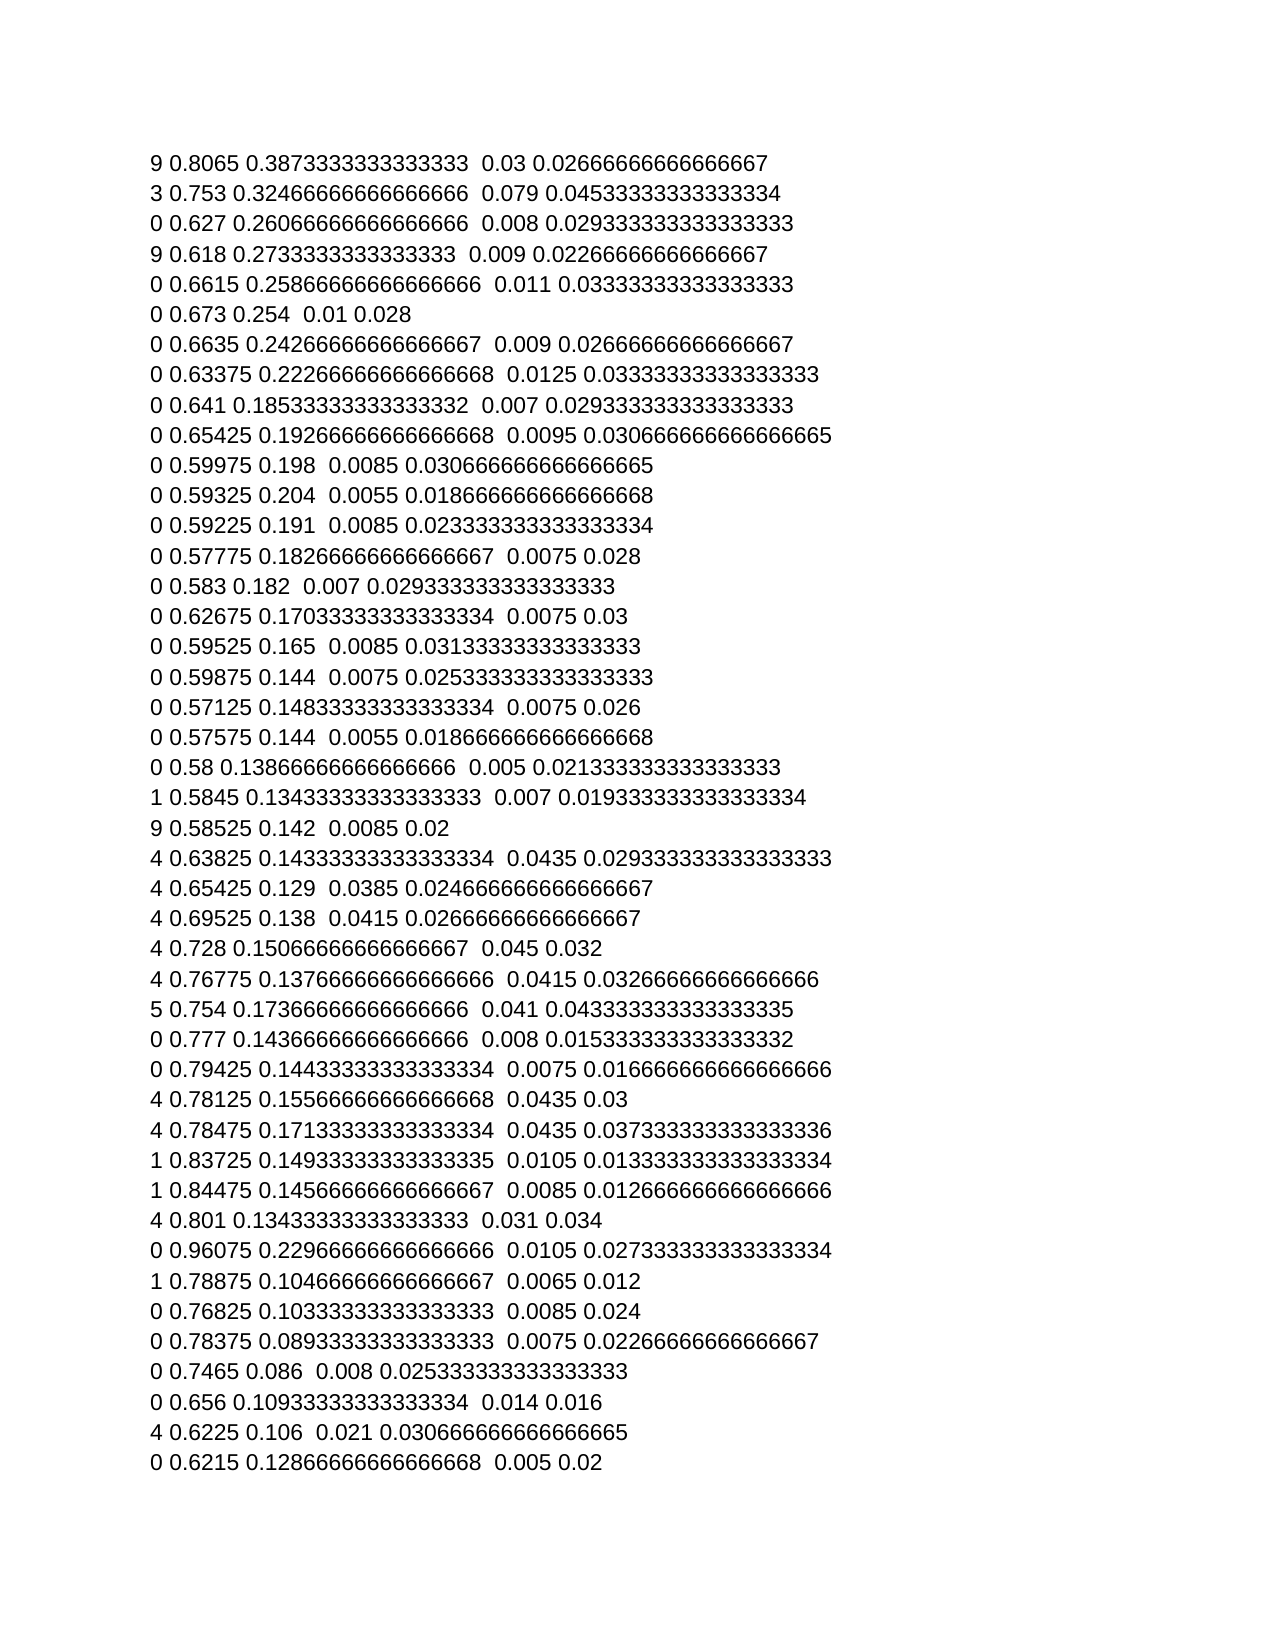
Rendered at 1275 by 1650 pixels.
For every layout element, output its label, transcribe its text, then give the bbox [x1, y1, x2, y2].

text 0 0.63375 0.22266666666666668 0.0125 0.03333333333333333 [150, 361, 1125, 388]
text 1 0.5845 0.13433333333333333 0.007 0.019333333333333334 [150, 784, 1125, 811]
text 4 0.6225 0.106 0.021 0.030666666666666665 [150, 1419, 1125, 1445]
text 5 0.754 0.17366666666666666 0.041 0.043333333333333335 [150, 996, 1125, 1022]
text 1 0.83725 0.14933333333333335 0.0105 0.013333333333333334 [150, 1147, 1125, 1173]
text 0 0.79425 0.14433333333333334 0.0075 0.016666666666666666 [150, 1056, 1125, 1083]
text 0 0.673 0.254 0.01 0.028 [150, 301, 1125, 327]
text 4 0.69525 0.138 0.0415 0.02666666666666667 [150, 905, 1125, 932]
text 0 0.6635 0.24266666666666667 0.009 0.02666666666666667 [150, 331, 1125, 358]
text 0 0.656 0.10933333333333334 0.014 0.016 [150, 1388, 1125, 1415]
text 4 0.63825 0.14333333333333334 0.0435 0.029333333333333333 [150, 845, 1125, 871]
text 0 0.57575 0.144 0.0055 0.018666666666666668 [150, 724, 1125, 750]
text 4 0.65425 0.129 0.0385 0.024666666666666667 [150, 875, 1125, 901]
text 0 0.583 0.182 0.007 0.029333333333333333 [150, 573, 1125, 599]
text 0 0.641 0.18533333333333332 0.007 0.029333333333333333 [150, 392, 1125, 418]
text 4 0.78125 0.15566666666666668 0.0435 0.03 [150, 1086, 1125, 1113]
text 0 0.6615 0.25866666666666666 0.011 0.03333333333333333 [150, 271, 1125, 297]
text 1 0.84475 0.14566666666666667 0.0085 0.012666666666666666 [150, 1177, 1125, 1203]
text 0 0.96075 0.22966666666666666 0.0105 0.027333333333333334 [150, 1237, 1125, 1264]
text 0 0.62675 0.17033333333333334 0.0075 0.03 [150, 603, 1125, 629]
text 0 0.65425 0.19266666666666668 0.0095 0.030666666666666665 [150, 422, 1125, 448]
text 0 0.76825 0.10333333333333333 0.0085 0.024 [150, 1298, 1125, 1324]
text 0 0.6215 0.12866666666666668 0.005 0.02 [150, 1449, 1125, 1475]
text 0 0.59975 0.198 0.0085 0.030666666666666665 [150, 452, 1125, 478]
text 4 0.801 0.13433333333333333 0.031 0.034 [150, 1207, 1125, 1234]
text 0 0.59325 0.204 0.0055 0.018666666666666668 [150, 482, 1125, 509]
text 0 0.58 0.13866666666666666 0.005 0.021333333333333333 [150, 754, 1125, 781]
text 0 0.59875 0.144 0.0075 0.025333333333333333 [150, 663, 1125, 690]
text 4 0.728 0.15066666666666667 0.045 0.032 [150, 935, 1125, 962]
text 0 0.59225 0.191 0.0085 0.023333333333333334 [150, 512, 1125, 539]
text 0 0.7465 0.086 0.008 0.025333333333333333 [150, 1358, 1125, 1385]
text 9 0.8065 0.3873333333333333 0.03 0.02666666666666667 [150, 150, 1125, 176]
text 1 0.78875 0.10466666666666667 0.0065 0.012 [150, 1268, 1125, 1294]
text 3 0.753 0.32466666666666666 0.079 0.04533333333333334 [150, 180, 1125, 207]
text 0 0.59525 0.165 0.0085 0.03133333333333333 [150, 633, 1125, 660]
text 0 0.57125 0.14833333333333334 0.0075 0.026 [150, 694, 1125, 720]
text 0 0.777 0.14366666666666666 0.008 0.015333333333333332 [150, 1026, 1125, 1052]
text 9 0.618 0.2733333333333333 0.009 0.02266666666666667 [150, 241, 1125, 267]
text 9 0.58525 0.142 0.0085 0.02 [150, 814, 1125, 841]
text 0 0.78375 0.08933333333333333 0.0075 0.02266666666666667 [150, 1328, 1125, 1354]
text 4 0.78475 0.17133333333333334 0.0435 0.037333333333333336 [150, 1117, 1125, 1143]
text 4 0.76775 0.13766666666666666 0.0415 0.03266666666666666 [150, 966, 1125, 992]
text 0 0.627 0.26066666666666666 0.008 0.029333333333333333 [150, 210, 1125, 237]
text 0 0.57775 0.18266666666666667 0.0075 0.028 [150, 543, 1125, 569]
